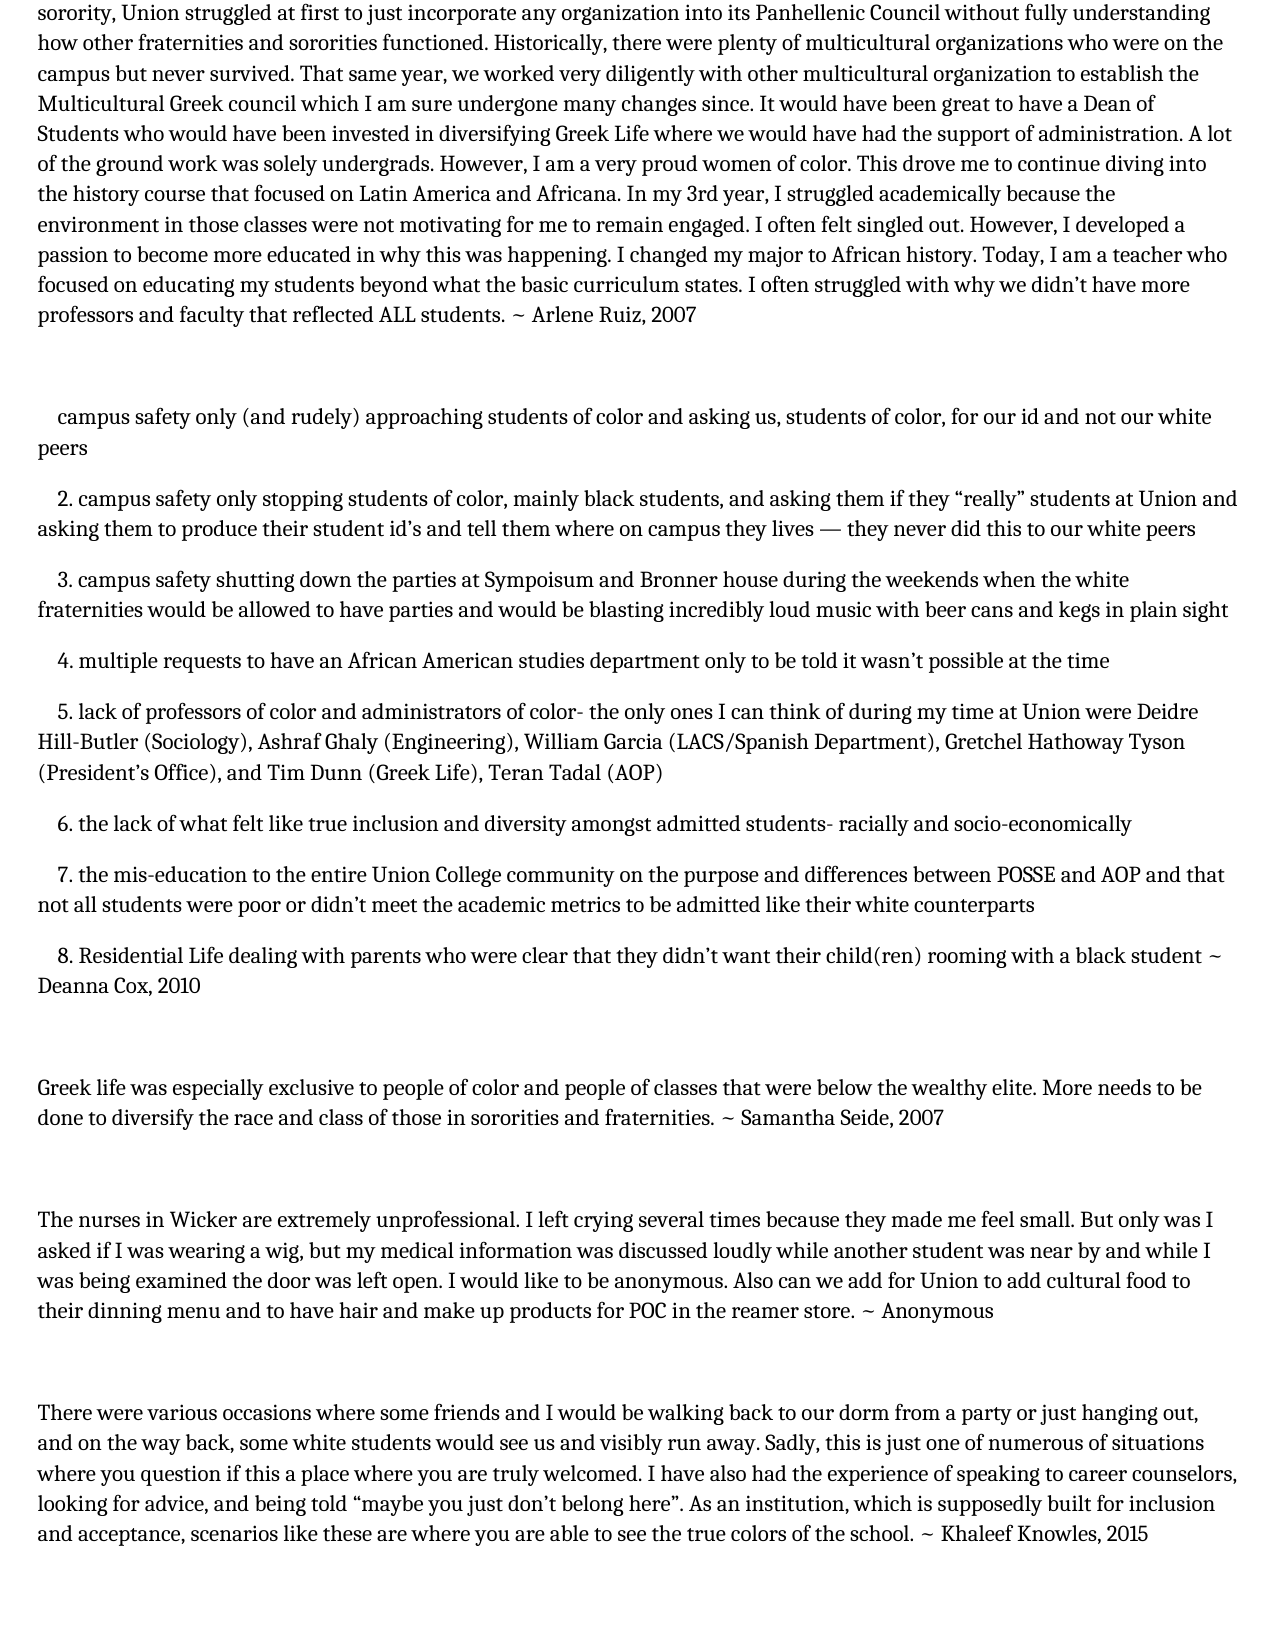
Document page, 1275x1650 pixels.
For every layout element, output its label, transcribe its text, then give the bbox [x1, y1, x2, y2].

text The nurses in Wicker are extremely unprofessional. I left crying several times because they made me feel small. But only was I asked if I was wearing a wig, but my medical information was discussed loudly while another student was near by and while I was being examined the door was left open. I would like to be anonymous. Also can we add for Union to add cultural food to their dinning menu and to have hair and make up products for POC in the reamer store. ~ Anonymous [37, 1207, 1239, 1324]
text campus safety only (and rudely) approaching students of color and asking us, students of color, for our id and not our white peers [37, 404, 1239, 461]
text 7. the mis-education to the entire Union College community on the purpose and differences between POSSE and AOP and that not all students were poor or didn’t meet the academic metrics to be admitted like their white counterparts [37, 861, 1239, 918]
text 5. lack of professors of color and administrators of color- the only ones I can think of during my time at Union were Deidre Hill-Butler (Sociology), Ashraf Ghaly (Engineering), William Garcia (LACS/Spanish Department), Gretchel Hathoway Tyson (President’s Office), and Tim Dunn (Greek Life), Teran Tadal (AOP) [37, 699, 1239, 786]
text 6. the lack of what felt like true inclusion and diversity amongst admitted students- racially and socio-economically [37, 810, 1239, 837]
text Greek life was especially exclusive to people of color and people of classes that were below the wealthy elite. More needs to be done to diversify the race and class of those in sororities and fraternities. ~ Samantha Seide, 2007 [37, 1075, 1239, 1132]
text 2. campus safety only stopping students of color, mainly black students, and asking them if they “really” students at Union and asking them to produce their student id’s and tell them where on campus they lives — they never did this to our white peers [37, 485, 1239, 542]
text 3. campus safety shutting down the parties at Sympoisum and Bronner house during the weekends when the white fraternities would be allowed to have parties and would be blasting incredibly loud music with beer cans and kegs in plain sight [37, 567, 1239, 623]
text 8. Residential Life dealing with parents who were clear that they didn’t want their child(ren) rooming with a black student ~ Deanna Cox, 2010 [37, 943, 1239, 999]
text There were various occasions where some friends and I would be walking back to our dorm from a party or just hanging out, and on the way back, some white students would see us and visibly run away. Sadly, this is just one of numerous of situations where you question if this a place where you are truly welcomed. I have also had the experience of speaking to career counselors, looking for advice, and being told “maybe you just don’t belong here”. As an institution, which is supposedly built for inclusion and acceptance, scenarios like these are where you are able to see the true colors of the school. ~ Khaleef Knowles, 2015 [37, 1400, 1239, 1547]
text 4. multiple requests to have an African American studies department only to be told it wasn’t possible at the time [37, 648, 1239, 674]
